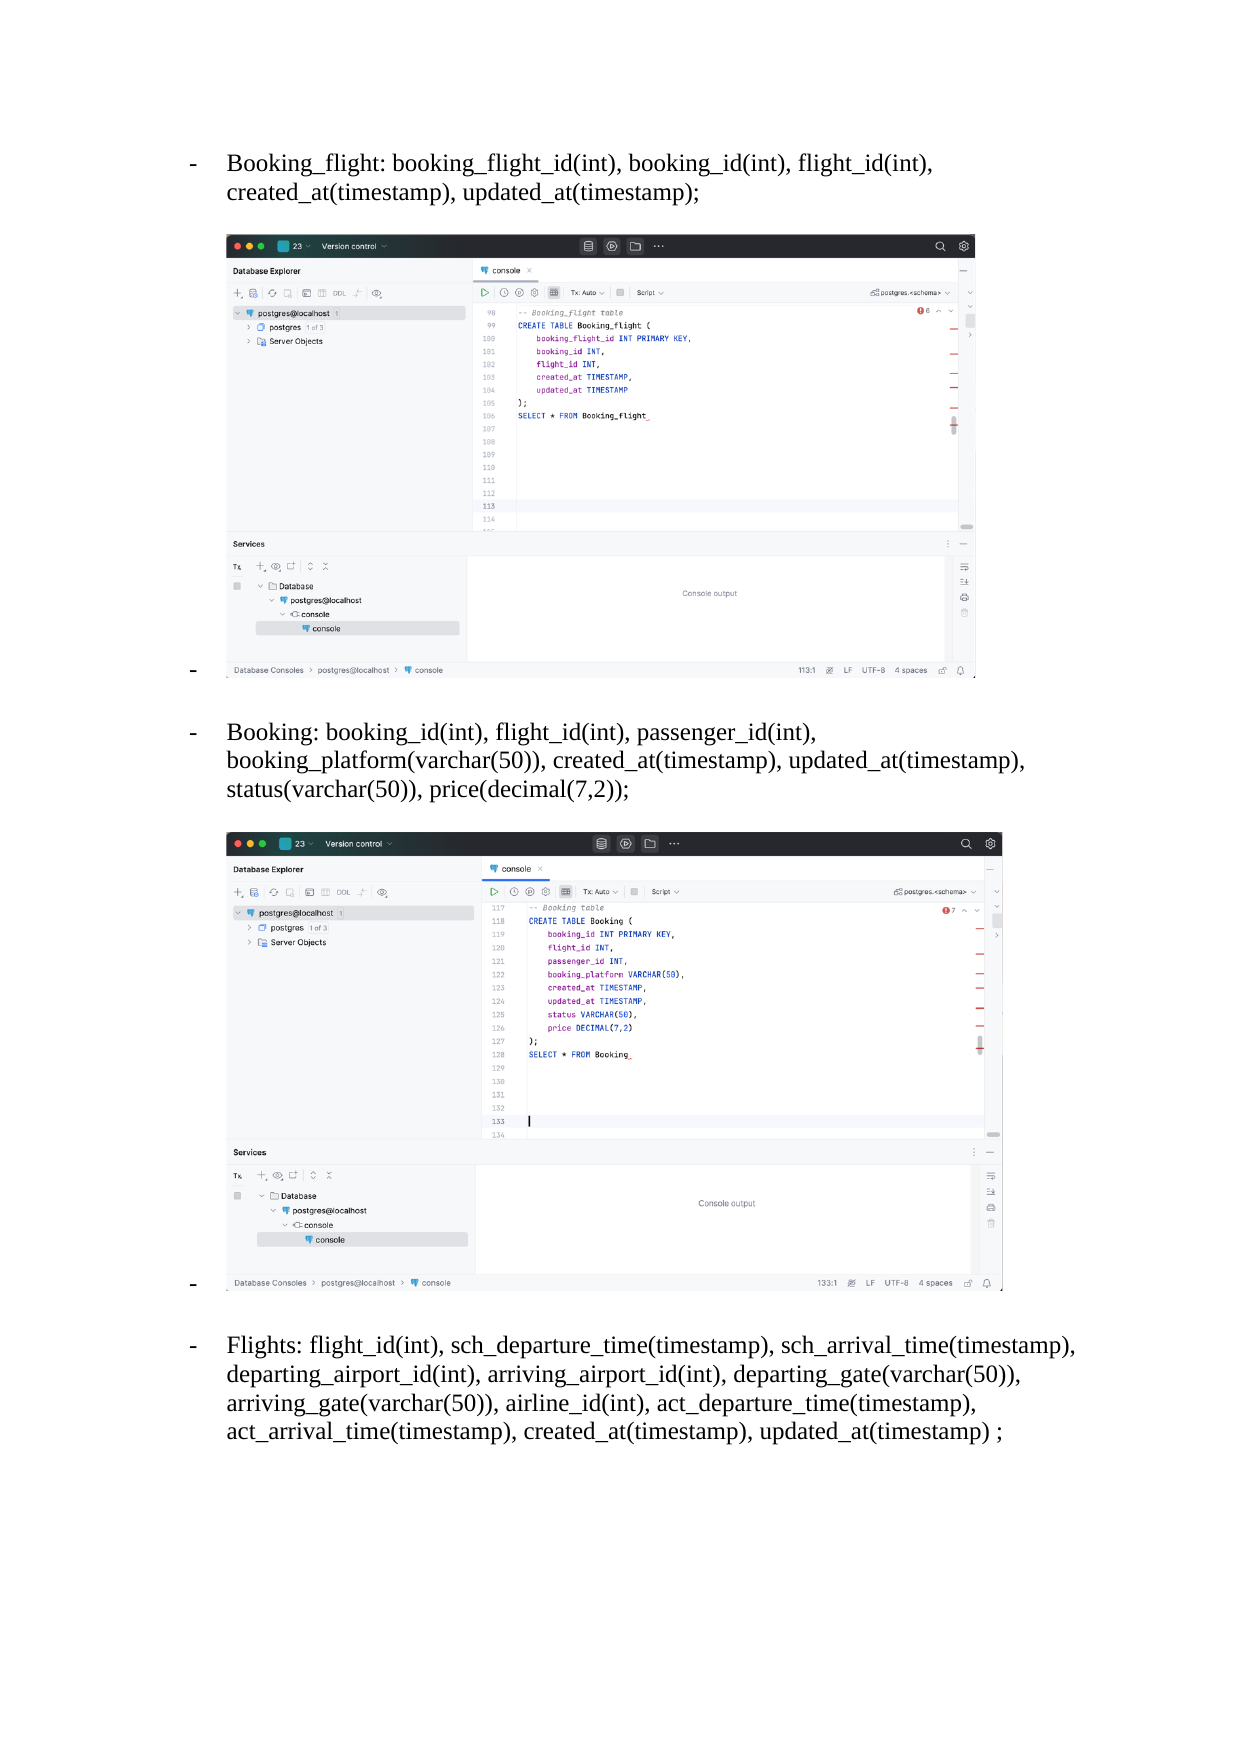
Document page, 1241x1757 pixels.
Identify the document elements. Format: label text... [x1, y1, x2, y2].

picture [226, 234, 976, 678]
title Flights: flight_id(int), sch_departure_time(timestamp), sch_arrival_time(timestamp), departing_airport_id(int), arriving_airport_id(int), departing_gate(varchar(50)), arriving_gate(varchar(50)), airline_id(int), act_departure_time(timestamp), act_arrival_time(timestamp), created_at(timestamp), updated_at(timestamp) ; [189, 1330, 1088, 1445]
title Booking_flight: booking_flight_id(int), booking_id(int), flight_id(int), created_at(timestamp), updated_at(timestamp); [189, 148, 1088, 205]
title Booking: booking_id(int), flight_id(int), passenger_id(int), booking_platform(varchar(50)), created_at(timestamp), updated_at(timestamp), status(varchar(50)), price(decimal(7,2)); [189, 717, 1088, 803]
picture [226, 832, 1003, 1291]
